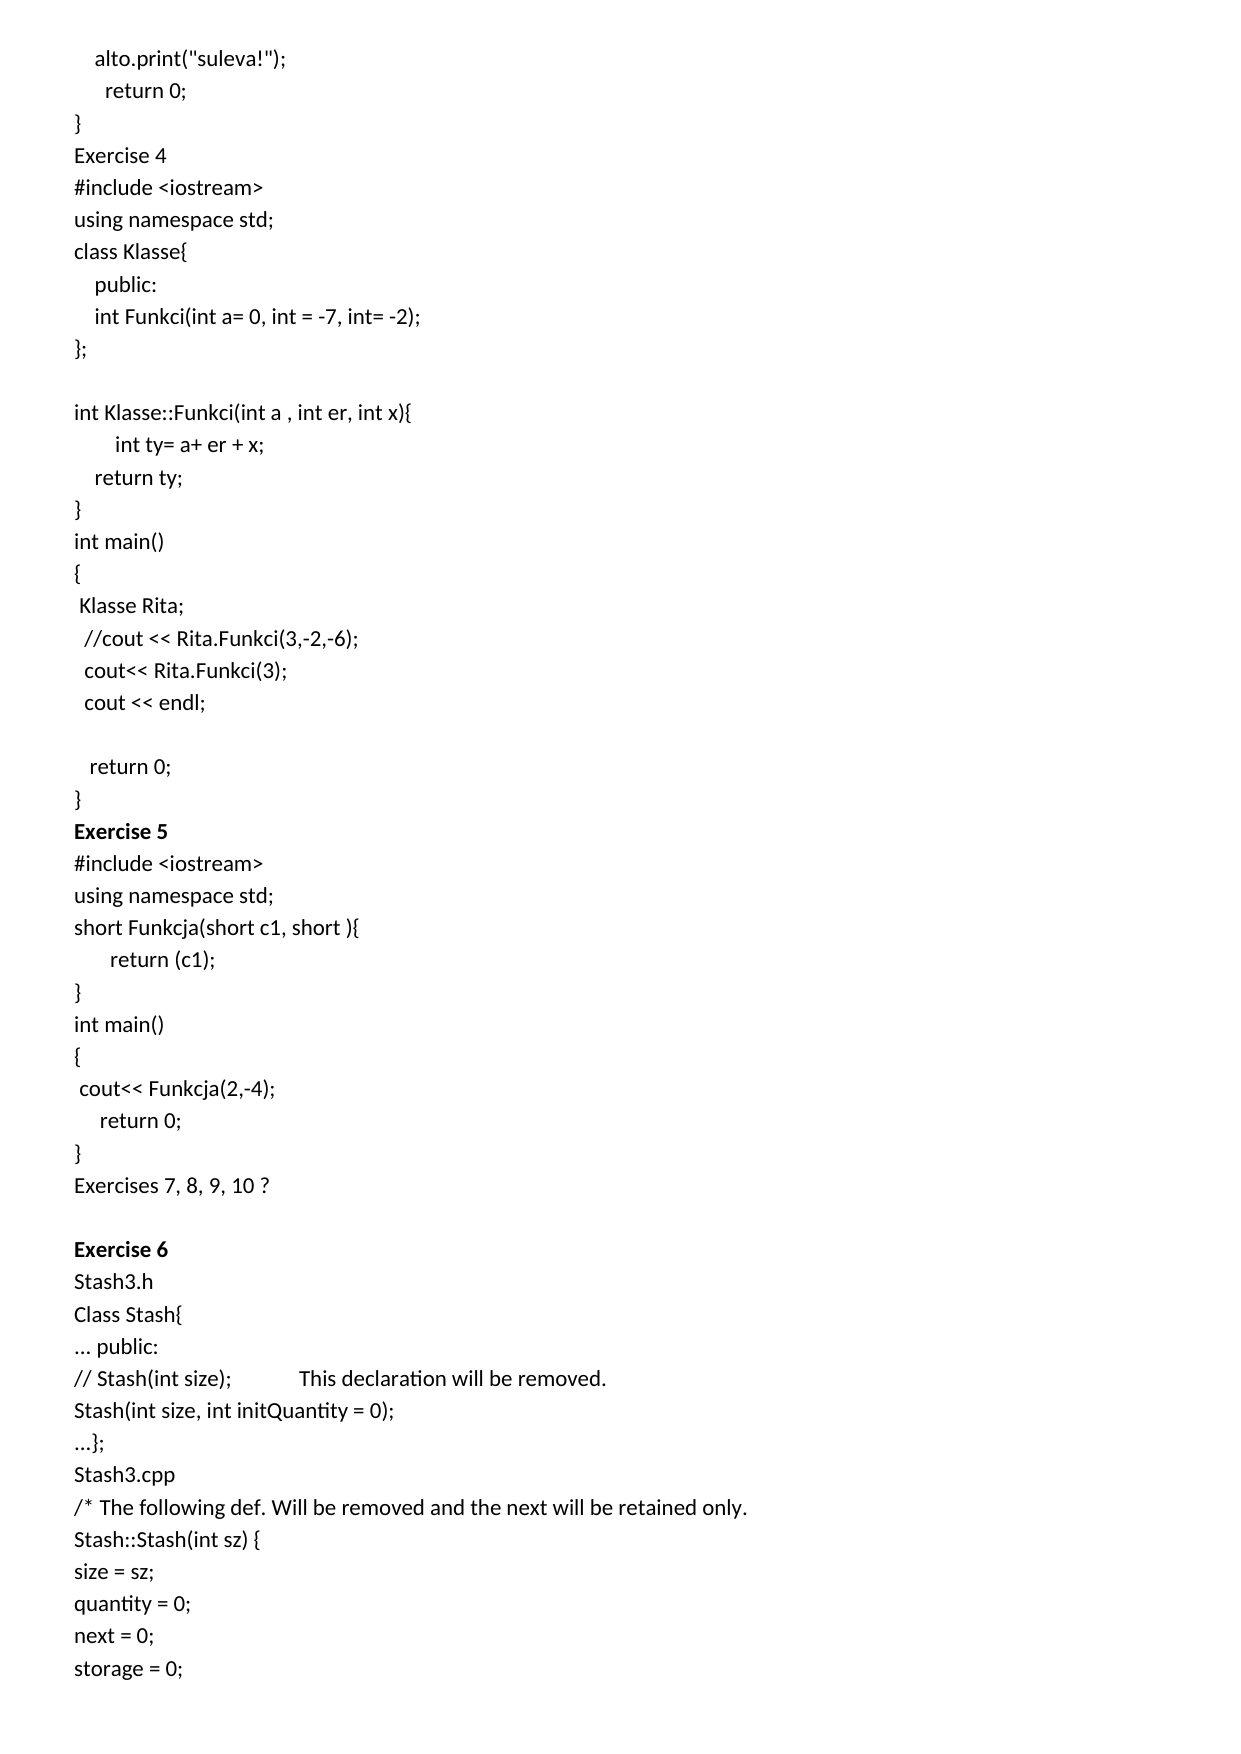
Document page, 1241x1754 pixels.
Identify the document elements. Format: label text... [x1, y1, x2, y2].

text } [74, 1139, 1181, 1167]
text ...}; [74, 1428, 1181, 1456]
text ... public: [74, 1332, 1181, 1360]
text int main() [74, 1010, 1181, 1038]
text Stash3.cpp [74, 1461, 1181, 1489]
text Stash3.h [74, 1267, 1181, 1296]
text // Stash(int size); This declaration will be removed. [74, 1364, 1181, 1392]
text //cout << Rita.Funkci(3,-2,-6); [74, 624, 1181, 652]
text quantity = 0; [74, 1589, 1181, 1617]
text class Klasse{ [74, 237, 1181, 266]
text storage = 0; [74, 1654, 1181, 1682]
text int Klasse::Funkci(int a , int er, int x){ [74, 398, 1181, 426]
text Exercises 7, 8, 9, 10 ? [74, 1171, 1181, 1199]
text public: [74, 270, 1181, 298]
text return 0; [74, 1107, 1181, 1134]
text Class Stash{ [74, 1300, 1181, 1328]
text return (c1); [74, 946, 1181, 974]
text } [74, 785, 1181, 813]
text cout << endl; [74, 688, 1181, 716]
text Exercise 4 [74, 141, 1181, 169]
text #include <iostream> [74, 849, 1181, 877]
text } [74, 495, 1181, 523]
text Stash(int size, int initQuantity = 0); [74, 1396, 1181, 1424]
text using namespace std; [74, 881, 1181, 909]
text #include <iostream> [74, 173, 1181, 201]
text int main() [74, 527, 1181, 555]
text return 0; [74, 77, 1181, 104]
text alto.print("suleva!"); [74, 44, 1181, 72]
text short Funkcja(short c1, short ){ [74, 913, 1181, 941]
text { [74, 1042, 1181, 1070]
text return ty; [74, 463, 1181, 491]
text { [74, 559, 1181, 587]
text int Funkci(int a= 0, int = -7, int= -2); [74, 302, 1181, 330]
text cout<< Funkcja(2,-4); [74, 1074, 1181, 1102]
text } [74, 109, 1181, 137]
text next = 0; [74, 1622, 1181, 1649]
text Exercise 6 [74, 1235, 1181, 1263]
text using namespace std; [74, 205, 1181, 233]
text Stash::Stash(int sz) { [74, 1525, 1181, 1553]
text Klasse Rita; [74, 592, 1181, 619]
text int ty= a+ er + x; [74, 431, 1181, 459]
text } [74, 978, 1181, 1006]
text return 0; [74, 752, 1181, 781]
text cout<< Rita.Funkci(3); [74, 656, 1181, 684]
text size = sz; [74, 1557, 1181, 1585]
text /* The following def. Will be removed and the next will be retained only. [74, 1493, 1181, 1521]
text Exercise 5 [74, 817, 1181, 845]
text }; [74, 334, 1181, 362]
